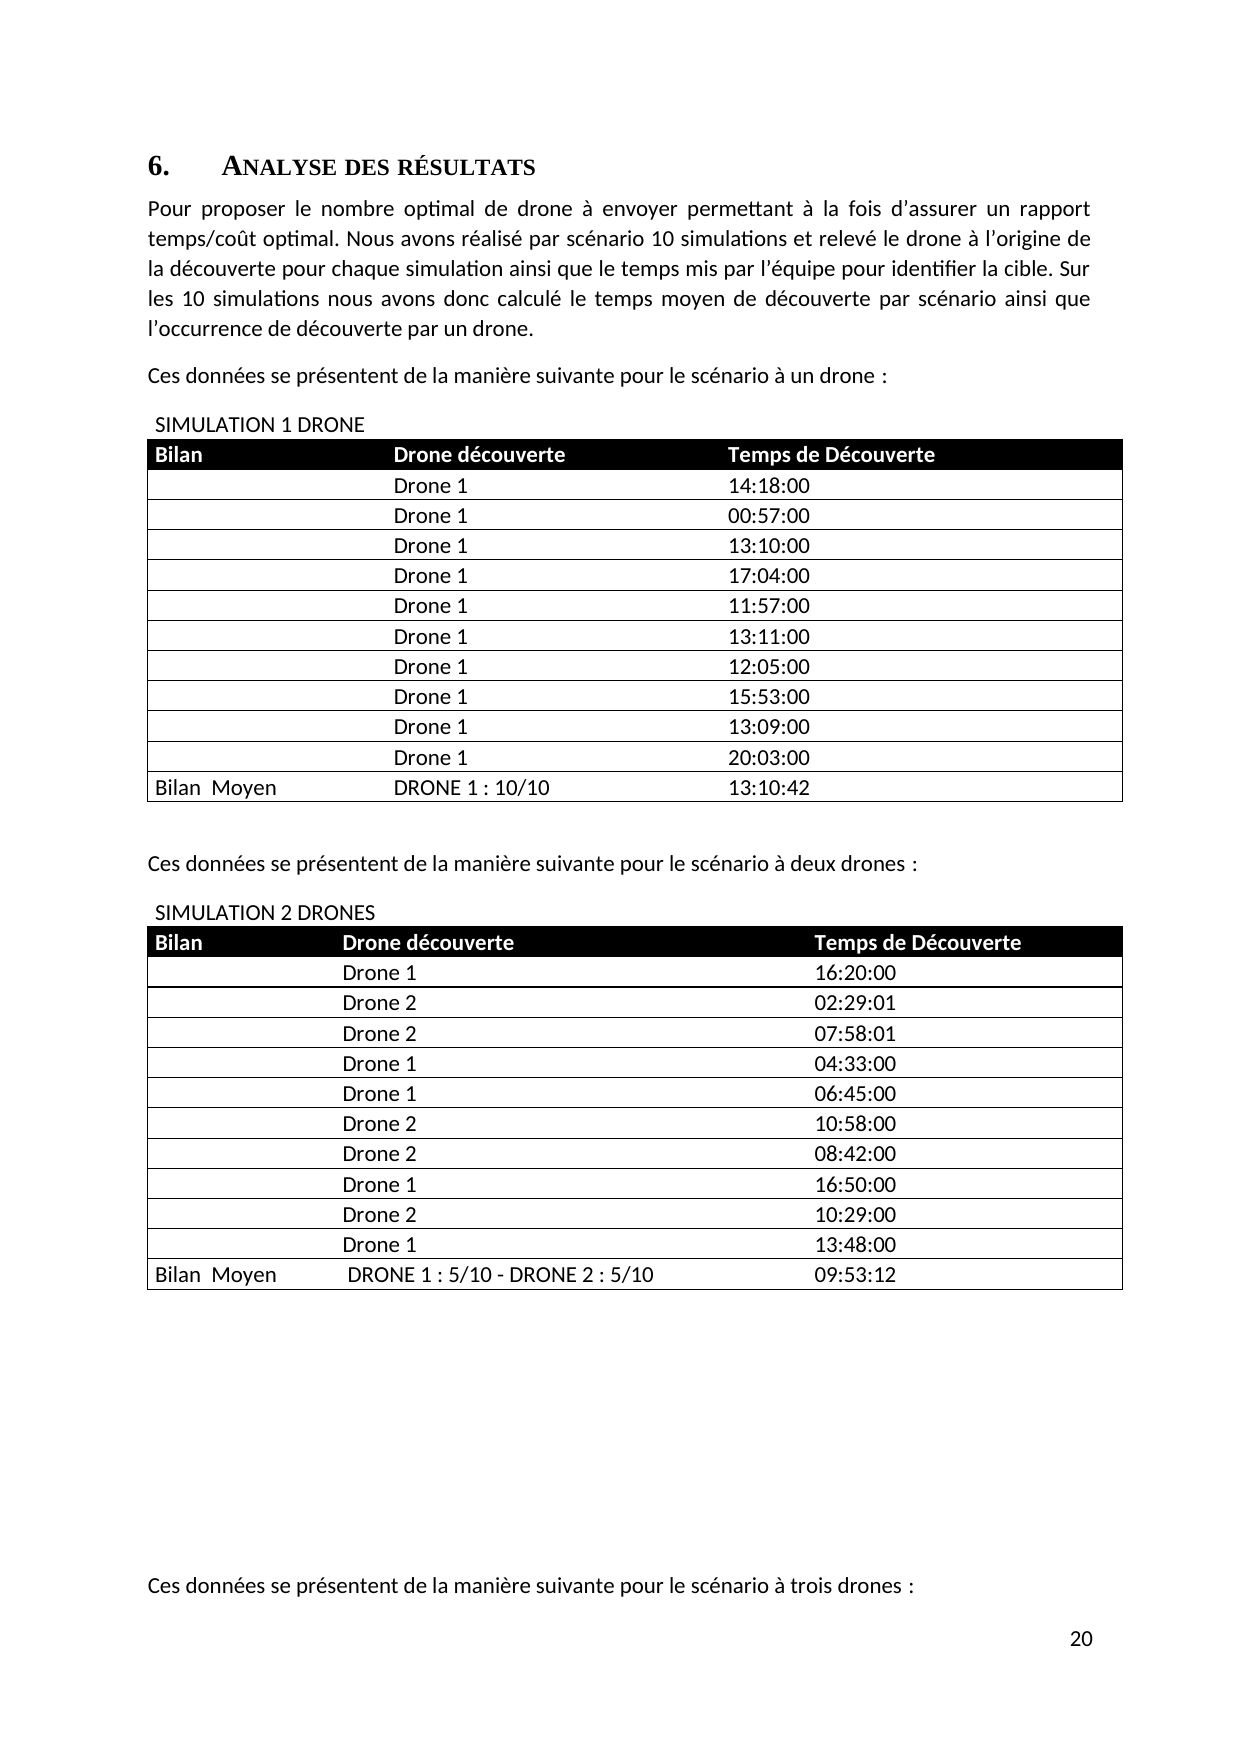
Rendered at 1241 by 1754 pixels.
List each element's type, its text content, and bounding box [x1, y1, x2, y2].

table_cell Temps de Découverte [721, 440, 1122, 469]
table_cell 13:09:00 [721, 711, 1122, 741]
table_cell 12:05:00 [721, 651, 1122, 680]
table_cell Drone 1 [386, 591, 721, 620]
table_cell [148, 1229, 335, 1258]
table_cell [148, 742, 386, 771]
table_cell [148, 1078, 335, 1107]
table_cell Drone 1 [335, 1048, 807, 1077]
table_cell 09:53:12 [807, 1259, 1122, 1288]
table_cell Drone 1 [386, 742, 721, 771]
table_cell Drone 2 [335, 1018, 807, 1047]
table_cell 15:53:00 [721, 681, 1122, 710]
table_cell 11:57:00 [721, 591, 1122, 620]
table_cell Temps de Découverte [807, 927, 1122, 956]
table_cell Bilan [148, 440, 386, 469]
table_cell 13:11:00 [721, 621, 1122, 650]
table_cell [148, 651, 386, 680]
subtitle Analyse des résultats [148, 148, 1093, 181]
table_cell [148, 1169, 335, 1198]
table_cell [148, 1018, 335, 1047]
table_cell Drone 1 [386, 621, 721, 650]
table_cell Drone 1 [335, 1169, 807, 1198]
table_cell DRONE 1 : 5/10 - DRONE 2 : 5/10 [335, 1259, 807, 1288]
text Ces données se présentent de la manière suivante pour le scénario à deux drones : [148, 849, 1093, 877]
table_header SIMULATION 1 DRONE [148, 408, 1123, 438]
table_cell 02:29:01 [807, 988, 1122, 1017]
table_cell 10:58:00 [807, 1108, 1122, 1137]
table_cell 20:03:00 [721, 742, 1122, 771]
table_cell Drone 1 [386, 711, 721, 741]
table_cell Drone 1 [386, 560, 721, 589]
table_cell 07:58:01 [807, 1018, 1122, 1047]
table_cell 14:18:00 [721, 470, 1122, 499]
table_cell 10:29:00 [807, 1199, 1122, 1228]
table_cell 06:45:00 [807, 1078, 1122, 1107]
table_cell [148, 681, 386, 710]
table_cell Drone 2 [335, 1108, 807, 1137]
table_cell 13:10:00 [721, 530, 1122, 559]
table_cell [148, 1199, 335, 1228]
table_cell [148, 621, 386, 650]
text Pour proposer le nombre optimal de drone à envoyer permettant à la fois d’assurer un rapport temps/coût optimal. Nous avons réalisé par scénario 10 simulations et relevé le drone à l’origine de la découverte pour chaque simulation ainsi que le temps mis par l’équipe pour identifier la cible. Sur les 10 simulations nous avons donc calculé le temps moyen de découverte par scénario ainsi que l’occurrence de découverte par un drone. [148, 194, 1093, 342]
table_cell 00:57:00 [721, 500, 1122, 529]
text Ces données se présentent de la manière suivante pour le scénario à trois drones : [148, 1571, 1093, 1599]
table_cell [148, 470, 386, 499]
table_cell Drone 1 [335, 1078, 807, 1107]
table_cell [148, 1139, 335, 1168]
table_cell [148, 957, 335, 986]
table_cell Drone 1 [335, 957, 807, 986]
table_cell [148, 988, 335, 1017]
table_cell Drone 1 [386, 681, 721, 710]
table_cell Bilan Moyen [148, 772, 386, 801]
table_cell 16:50:00 [807, 1169, 1122, 1198]
text Ces données se présentent de la manière suivante pour le scénario à un drone : [148, 361, 1093, 389]
table_cell [148, 500, 386, 529]
table_cell Drone 2 [335, 1139, 807, 1168]
table_cell [148, 1048, 335, 1077]
table_cell [148, 591, 386, 620]
table_cell [148, 1108, 335, 1137]
table_cell 08:42:00 [807, 1139, 1122, 1168]
table_cell 16:20:00 [807, 957, 1122, 986]
table_cell DRONE 1 : 10/10 [386, 772, 721, 801]
table_cell Drone 2 [335, 988, 807, 1017]
table_cell Drone 1 [386, 470, 721, 499]
table_cell Drone 1 [335, 1229, 807, 1258]
table_cell [148, 530, 386, 559]
table_cell [148, 560, 386, 589]
table_cell 13:48:00 [807, 1229, 1122, 1258]
table_cell Drone 1 [386, 530, 721, 559]
table_cell Drone découverte [335, 927, 807, 956]
table_cell 04:33:00 [807, 1048, 1122, 1077]
table_cell Bilan Moyen [148, 1259, 335, 1288]
table_cell Drone 2 [335, 1199, 807, 1228]
table_cell Drone découverte [386, 440, 721, 469]
table_cell Drone 1 [386, 651, 721, 680]
table_cell Drone 1 [386, 500, 721, 529]
table_cell 17:04:00 [721, 560, 1122, 589]
table_header SIMULATION 2 DRONES [148, 896, 1123, 926]
table_cell 13:10:42 [721, 772, 1122, 801]
table_cell [148, 711, 386, 741]
table_cell Bilan [148, 927, 335, 956]
